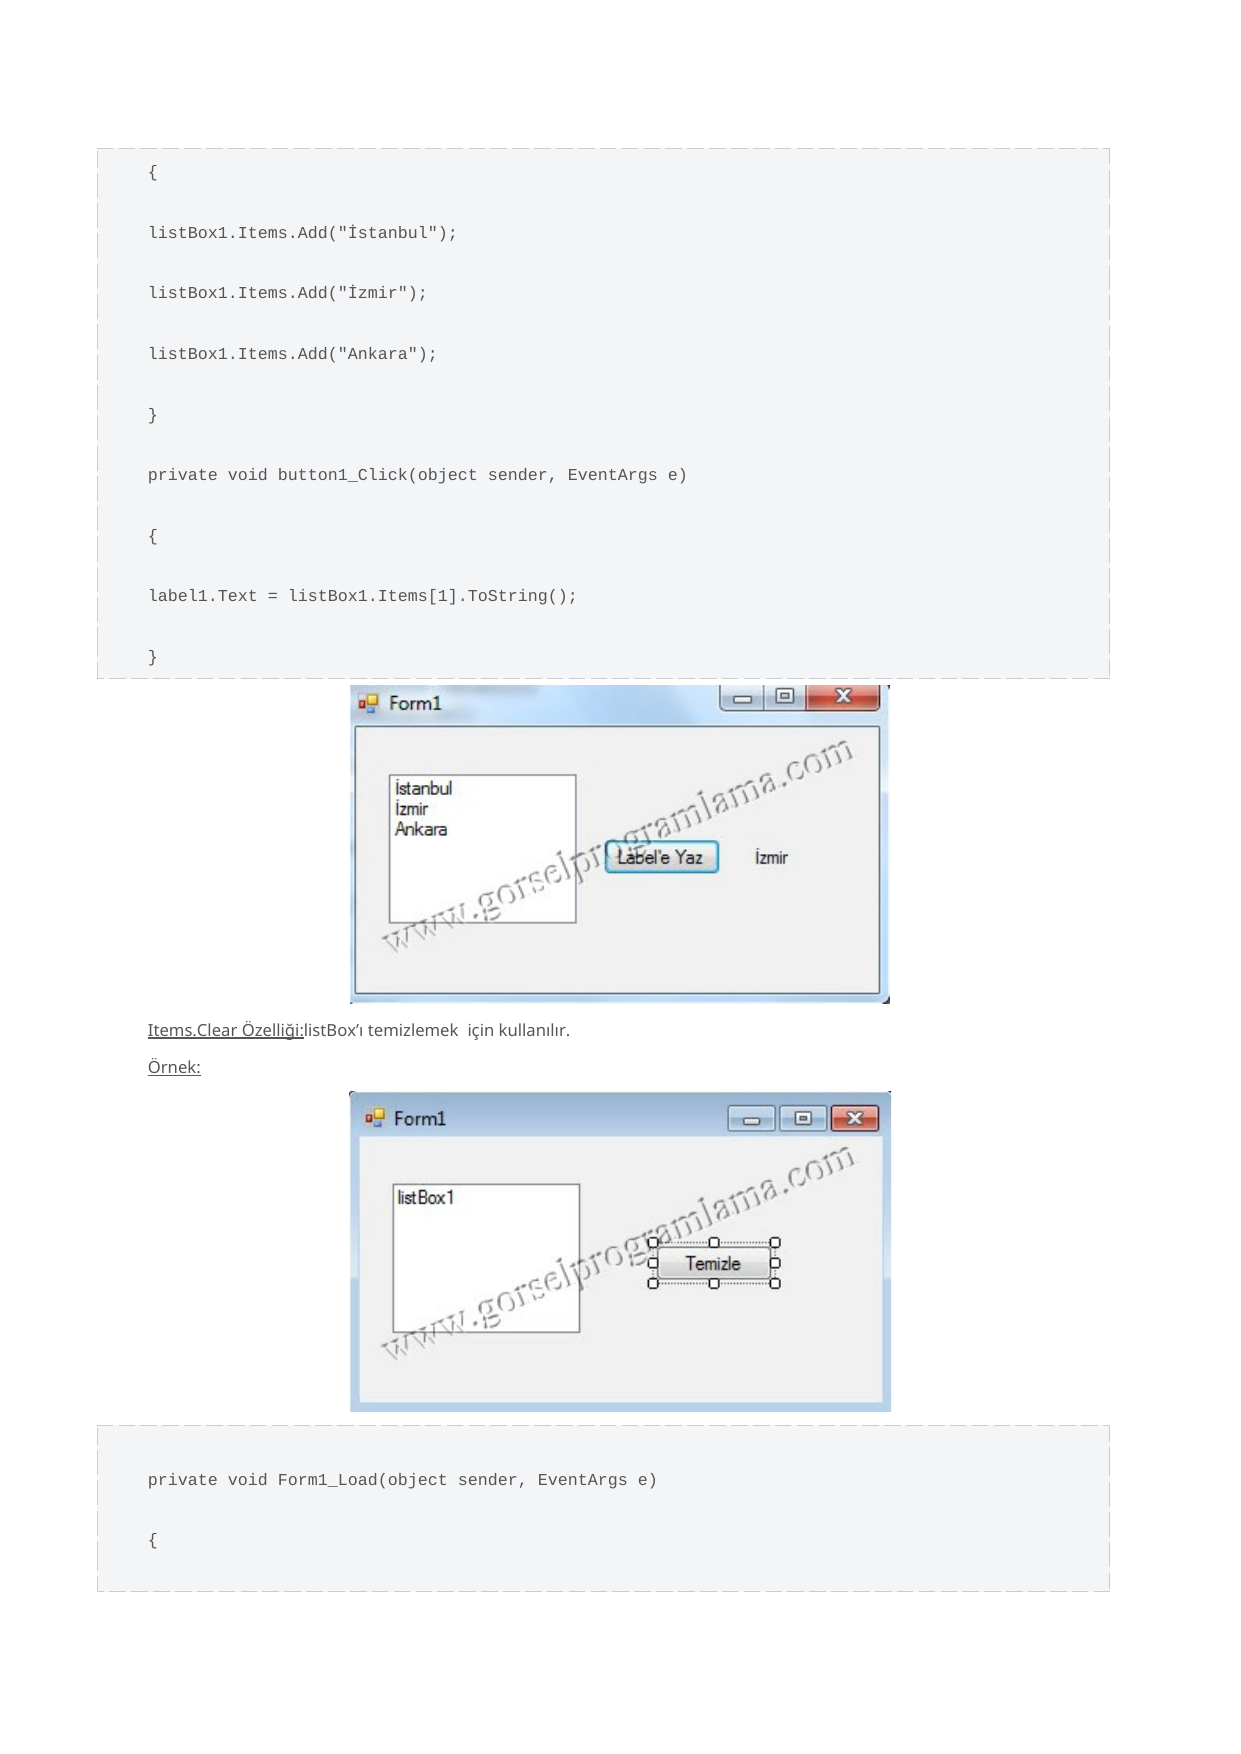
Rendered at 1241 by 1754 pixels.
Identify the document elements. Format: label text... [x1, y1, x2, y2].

text Items.Clear Özelliği:listBox’ı temizlemek için kullanılır. [148, 1017, 1093, 1041]
text label1.Text = listBox1.Items[1].ToString(); [97, 572, 1110, 602]
text } [97, 633, 1110, 679]
text Örnek: [148, 1055, 1093, 1078]
text listBox1.Items.Add("İstanbul"); [97, 208, 1110, 238]
text { [97, 1516, 1110, 1546]
picture [349, 1091, 892, 1412]
text { [97, 148, 1110, 178]
text private void Form1_Load(object sender, EventArgs e) [97, 1455, 1110, 1486]
text private void button1_Click(object sender, EventArgs e) [97, 451, 1110, 481]
text listBox1.Items.Add("Ankara"); [97, 329, 1110, 360]
picture [350, 685, 890, 1004]
text } [97, 390, 1110, 420]
text listBox1.Items.Add("İzmir"); [97, 269, 1110, 299]
text { [97, 511, 1110, 542]
